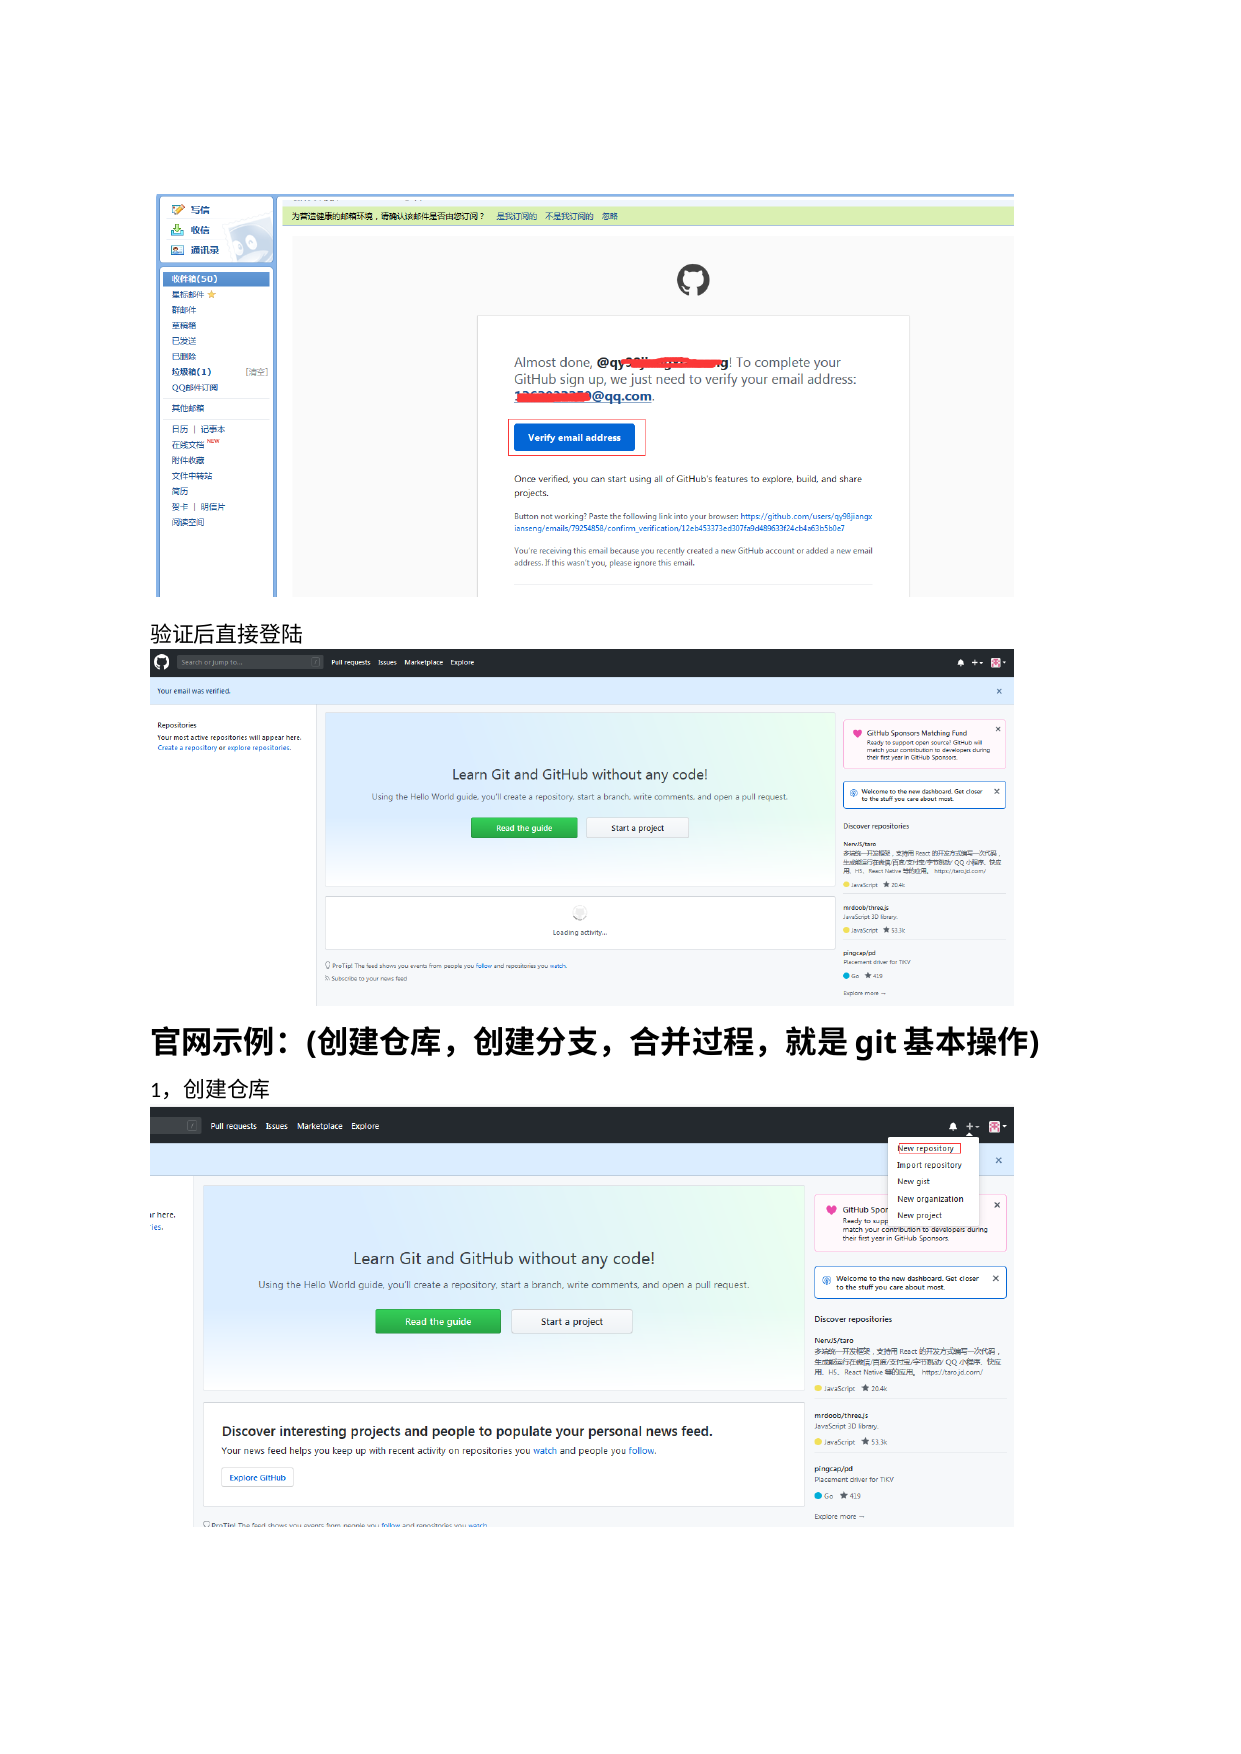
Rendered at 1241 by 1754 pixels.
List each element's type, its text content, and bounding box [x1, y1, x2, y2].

picture [150, 1104, 1014, 1527]
picture [150, 649, 1014, 1006]
text 1，创建仓库 [150, 1072, 1090, 1104]
text 官网示例：(创建仓库，创建分支，合并过程，就是git基本操作) [150, 1007, 1090, 1072]
picture [150, 194, 1014, 597]
text 验证后直接登陆 [150, 617, 1090, 649]
